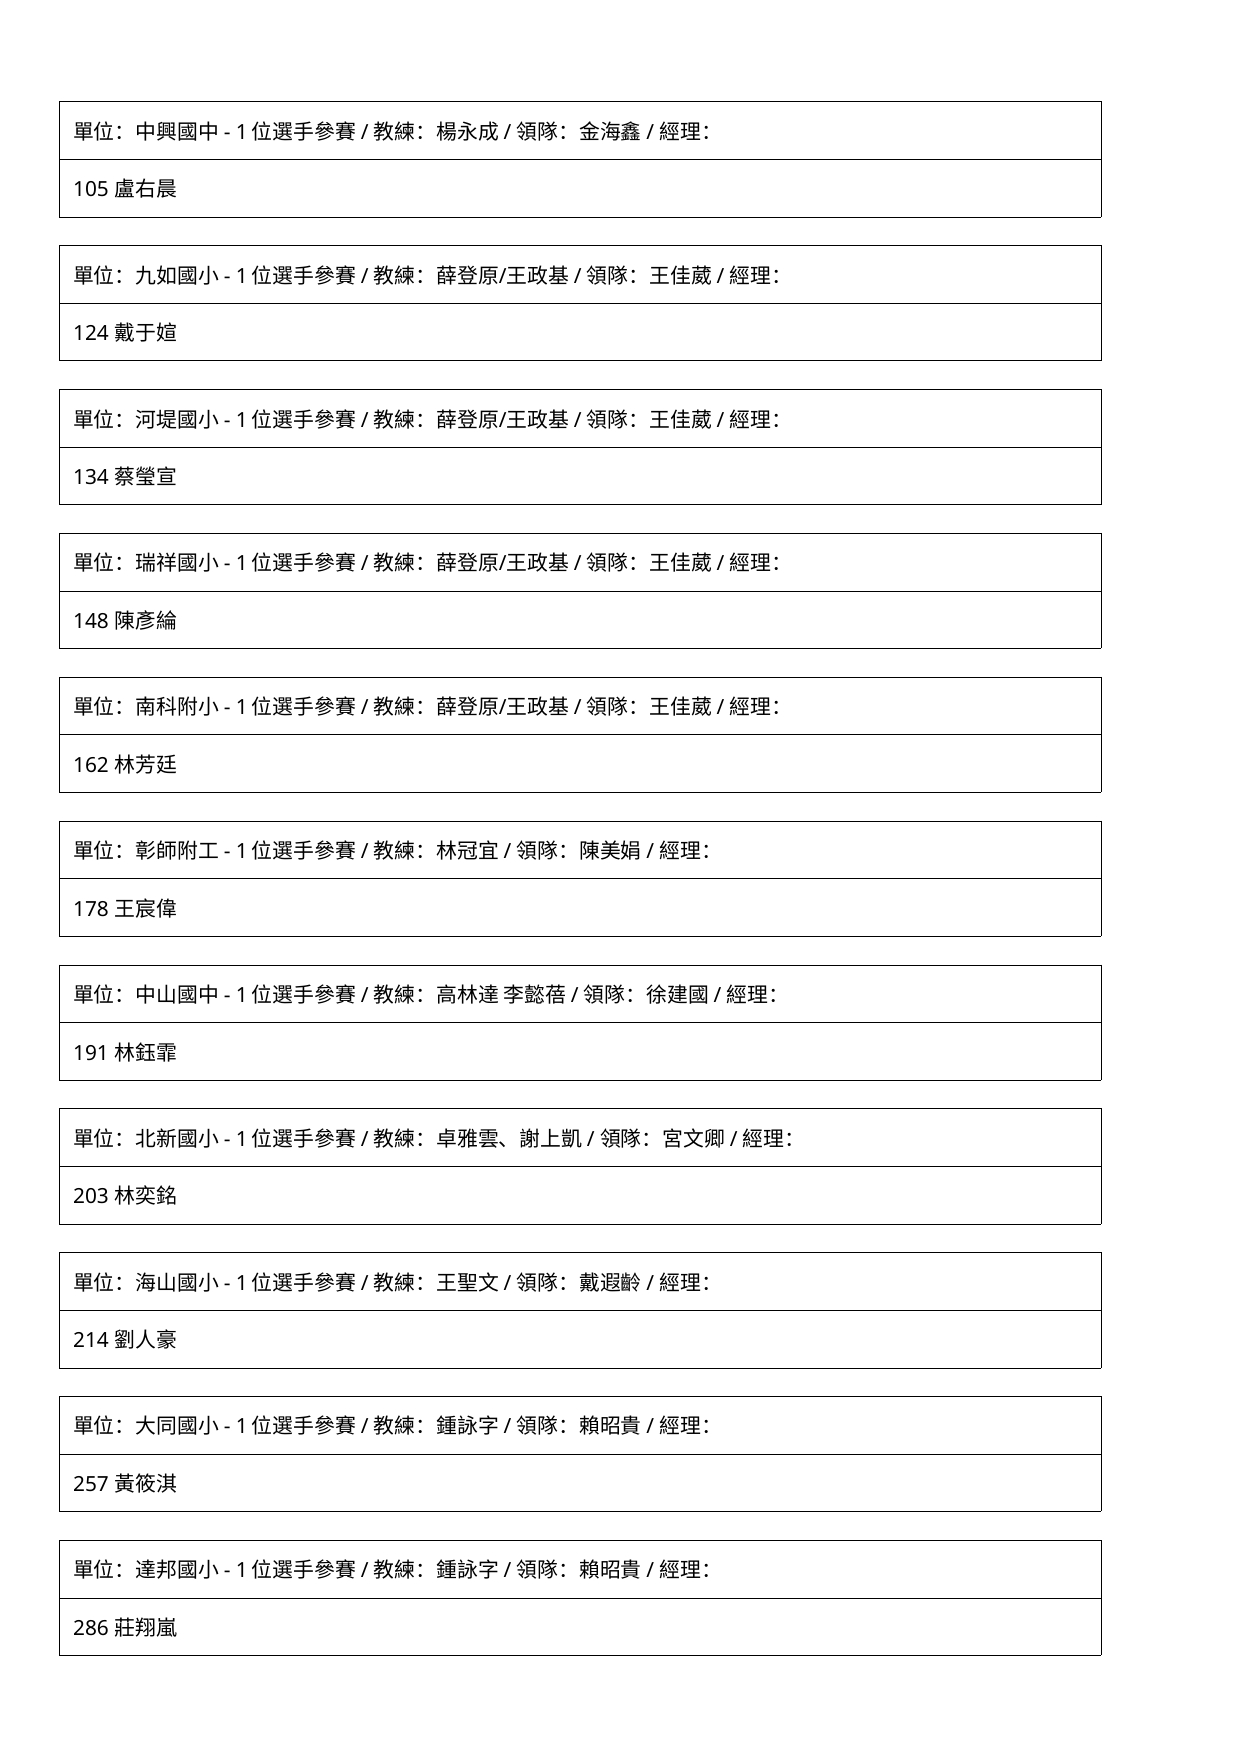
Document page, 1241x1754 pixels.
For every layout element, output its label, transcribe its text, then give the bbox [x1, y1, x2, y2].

table_header 134 蔡瑩宣 [60, 448, 1101, 504]
table_header 單位：北新國小 - 1位選手參賽 / 教練：卓雅雲、謝上凱 / 領隊：宮文卿 / 經理： [60, 1109, 1101, 1166]
table_header 單位：九如國小 - 1位選手參賽 / 教練：薛登原/王政基 / 領隊：王佳葳 / 經理： [60, 246, 1101, 303]
table_header 203 林奕銘 [60, 1167, 1101, 1223]
table_header 257 黃筱淇 [60, 1455, 1101, 1511]
table_header 105 盧右晨 [60, 160, 1101, 217]
table_header 單位：河堤國小 - 1位選手參賽 / 教練：薛登原/王政基 / 領隊：王佳葳 / 經理： [60, 390, 1101, 447]
table_header 單位：達邦國小 - 1位選手參賽 / 教練：鍾詠字 / 領隊：賴昭貴 / 經理： [60, 1541, 1101, 1597]
table_header 191 林鈺霏 [60, 1023, 1101, 1080]
table_header 單位：彰師附工 - 1位選手參賽 / 教練：林冠宜 / 領隊：陳美娟 / 經理： [60, 822, 1101, 878]
table_header 124 戴于媗 [60, 304, 1101, 360]
table_header 單位：南科附小 - 1位選手參賽 / 教練：薛登原/王政基 / 領隊：王佳葳 / 經理： [60, 678, 1101, 734]
table_header 單位：海山國小 - 1位選手參賽 / 教練：王聖文 / 領隊：戴遐齡 / 經理： [60, 1253, 1101, 1310]
table_header 單位：中山國中 - 1位選手參賽 / 教練：高林達 李懿蓓 / 領隊：徐建國 / 經理： [60, 966, 1101, 1022]
table_header 單位：大同國小 - 1位選手參賽 / 教練：鍾詠字 / 領隊：賴昭貴 / 經理： [60, 1397, 1101, 1454]
table_header 單位：瑞祥國小 - 1位選手參賽 / 教練：薛登原/王政基 / 領隊：王佳葳 / 經理： [60, 534, 1101, 591]
table_header 214 劉人豪 [60, 1311, 1101, 1367]
table_header 178 王宸偉 [60, 879, 1101, 936]
table_header 162 林芳廷 [60, 735, 1101, 792]
table_header 286 莊翔嵐 [60, 1599, 1101, 1655]
table_header 單位：中興國中 - 1位選手參賽 / 教練：楊永成 / 領隊：金海鑫 / 經理： [60, 102, 1101, 159]
table_header 148 陳彥綸 [60, 592, 1101, 648]
